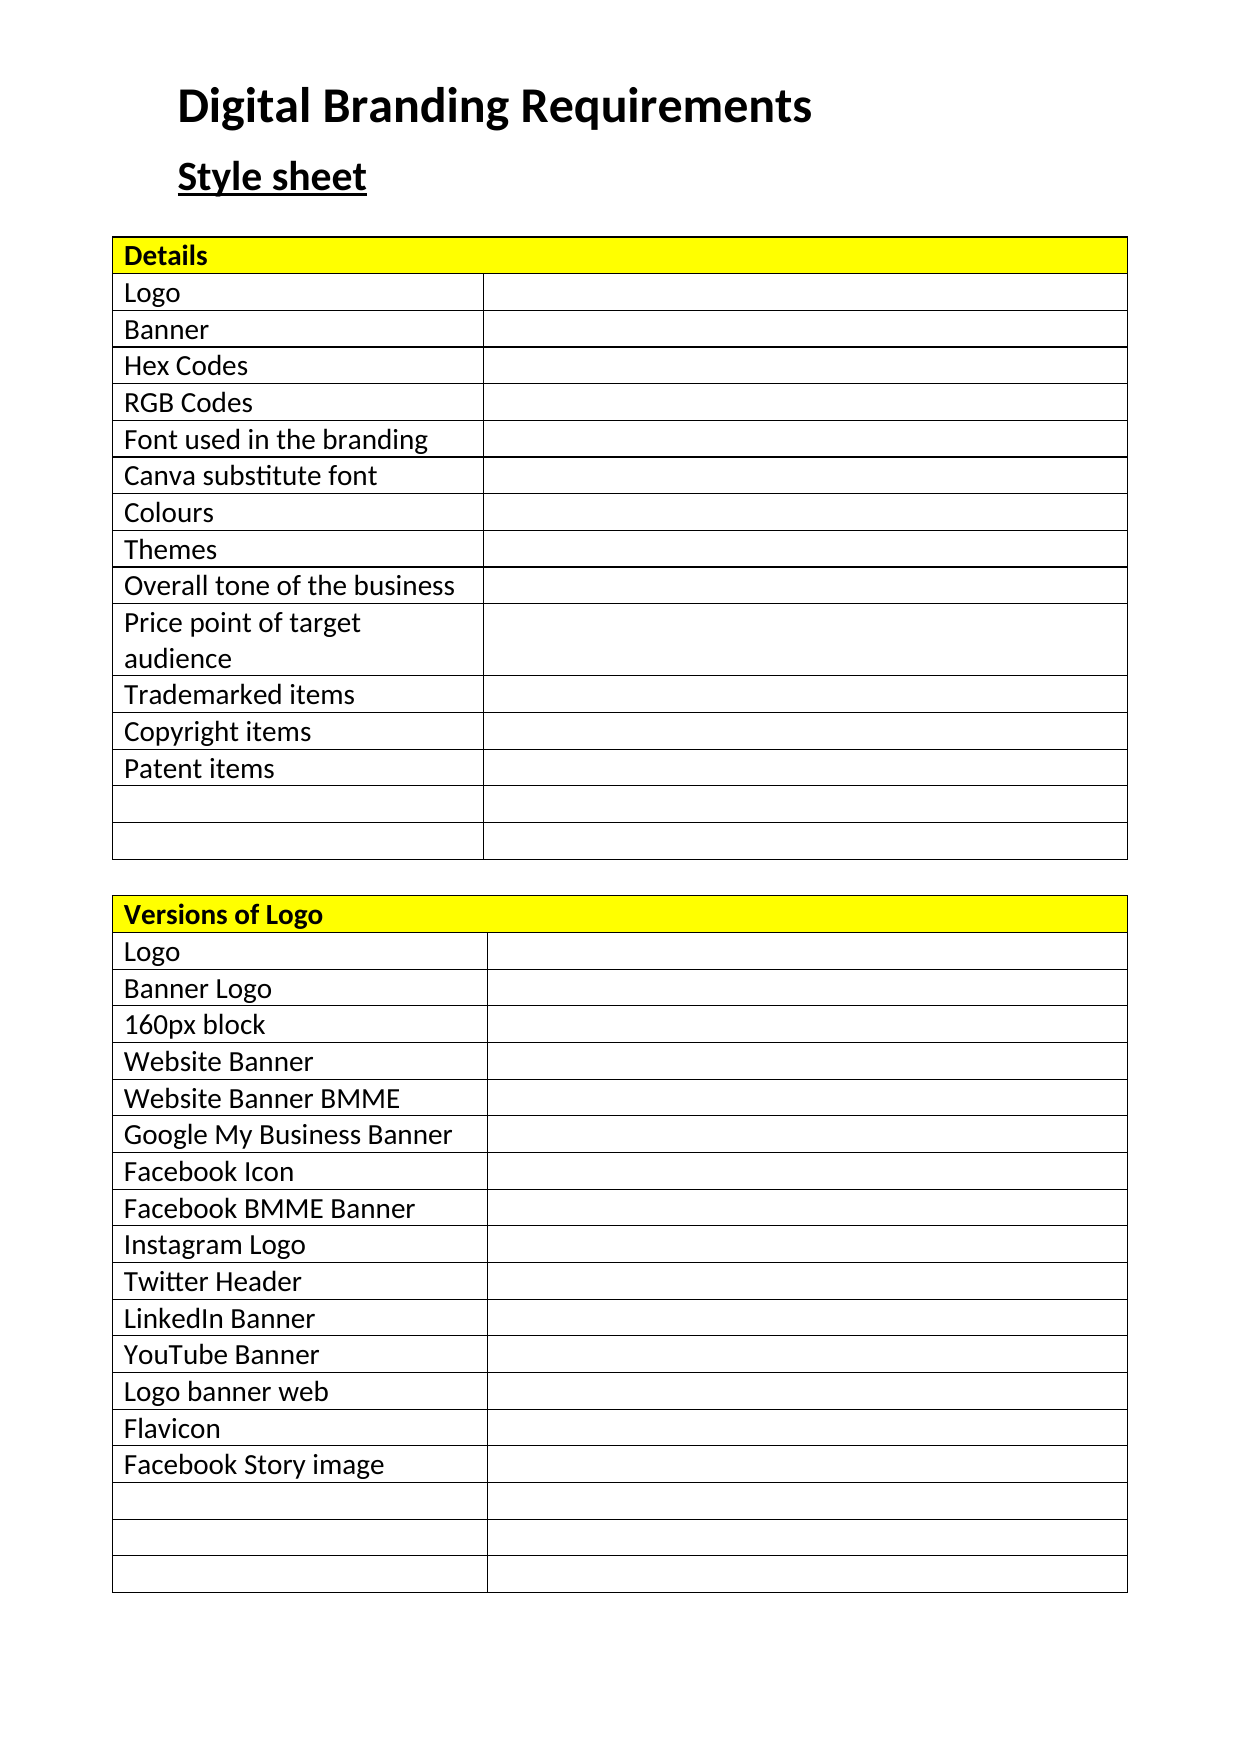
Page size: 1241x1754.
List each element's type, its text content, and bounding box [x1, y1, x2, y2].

table_cell [484, 384, 1127, 420]
table_cell [488, 1006, 1127, 1042]
table_cell [484, 531, 1127, 566]
table_cell [113, 1556, 487, 1592]
table_cell [488, 970, 1127, 1005]
table_cell Google My Business Banner [113, 1116, 487, 1152]
table_cell Facebook Story image [113, 1446, 487, 1482]
table_cell [488, 1300, 1127, 1335]
table_cell Colours [113, 494, 483, 530]
table_header Details [113, 238, 1127, 273]
table_cell [488, 1336, 1127, 1372]
table_cell Banner [113, 311, 483, 346]
table_cell [488, 1226, 1127, 1262]
table_cell [484, 676, 1127, 712]
table_cell [484, 750, 1127, 785]
table_cell Trademarked items [113, 676, 483, 712]
table_cell [484, 348, 1127, 383]
table_cell [484, 568, 1127, 603]
table_cell YouTube Banner [113, 1336, 487, 1372]
table_cell Price point of target audience [113, 604, 483, 675]
table_cell [113, 1520, 487, 1555]
table_cell Website Banner [113, 1043, 487, 1079]
table_cell Hex Codes [113, 348, 483, 383]
table_cell [484, 786, 1127, 822]
table_cell Twitter Header [113, 1263, 487, 1299]
table_cell [488, 1520, 1127, 1555]
table_cell [484, 274, 1127, 310]
table_cell Banner Logo [113, 970, 487, 1005]
table_cell [488, 1190, 1127, 1225]
table_cell [113, 823, 483, 859]
table_header Versions of Logo [113, 896, 1127, 932]
table_cell 160px block [113, 1006, 487, 1042]
table_cell [484, 421, 1127, 456]
table_cell [488, 1556, 1127, 1592]
table_cell Website Banner BMME [113, 1080, 487, 1115]
table_cell [488, 1080, 1127, 1115]
table_cell Logo banner web [113, 1373, 487, 1409]
table_cell [488, 1043, 1127, 1079]
table_cell Font used in the branding [113, 421, 483, 456]
table_cell [484, 458, 1127, 493]
table_cell [488, 1153, 1127, 1189]
table_cell [488, 1410, 1127, 1445]
table_cell [113, 1483, 487, 1519]
table_cell Copyright items [113, 713, 483, 749]
table_cell [484, 604, 1127, 675]
table_cell Logo [113, 274, 483, 310]
table_cell Facebook Icon [113, 1153, 487, 1189]
text Style sheet [177, 150, 1063, 201]
table_cell LinkedIn Banner [113, 1300, 487, 1335]
table_cell [488, 1483, 1127, 1519]
table_cell [113, 786, 483, 822]
table_cell Canva substitute font [113, 458, 483, 493]
table_cell Flavicon [113, 1410, 487, 1445]
table_cell [484, 494, 1127, 530]
table_cell Logo [113, 933, 487, 969]
table_cell Patent items [113, 750, 483, 785]
table_cell Themes [113, 531, 483, 566]
table_cell [484, 823, 1127, 859]
table_cell Overall tone of the business [113, 568, 483, 603]
table_cell [488, 1263, 1127, 1299]
table_cell [488, 1446, 1127, 1482]
table_cell RGB Codes [113, 384, 483, 420]
table_cell [488, 933, 1127, 969]
table_cell [488, 1373, 1127, 1409]
table_cell Facebook BMME Banner [113, 1190, 487, 1225]
table_cell [484, 713, 1127, 749]
table_cell Instagram Logo [113, 1226, 487, 1262]
table_cell [488, 1116, 1127, 1152]
table_cell [484, 311, 1127, 346]
